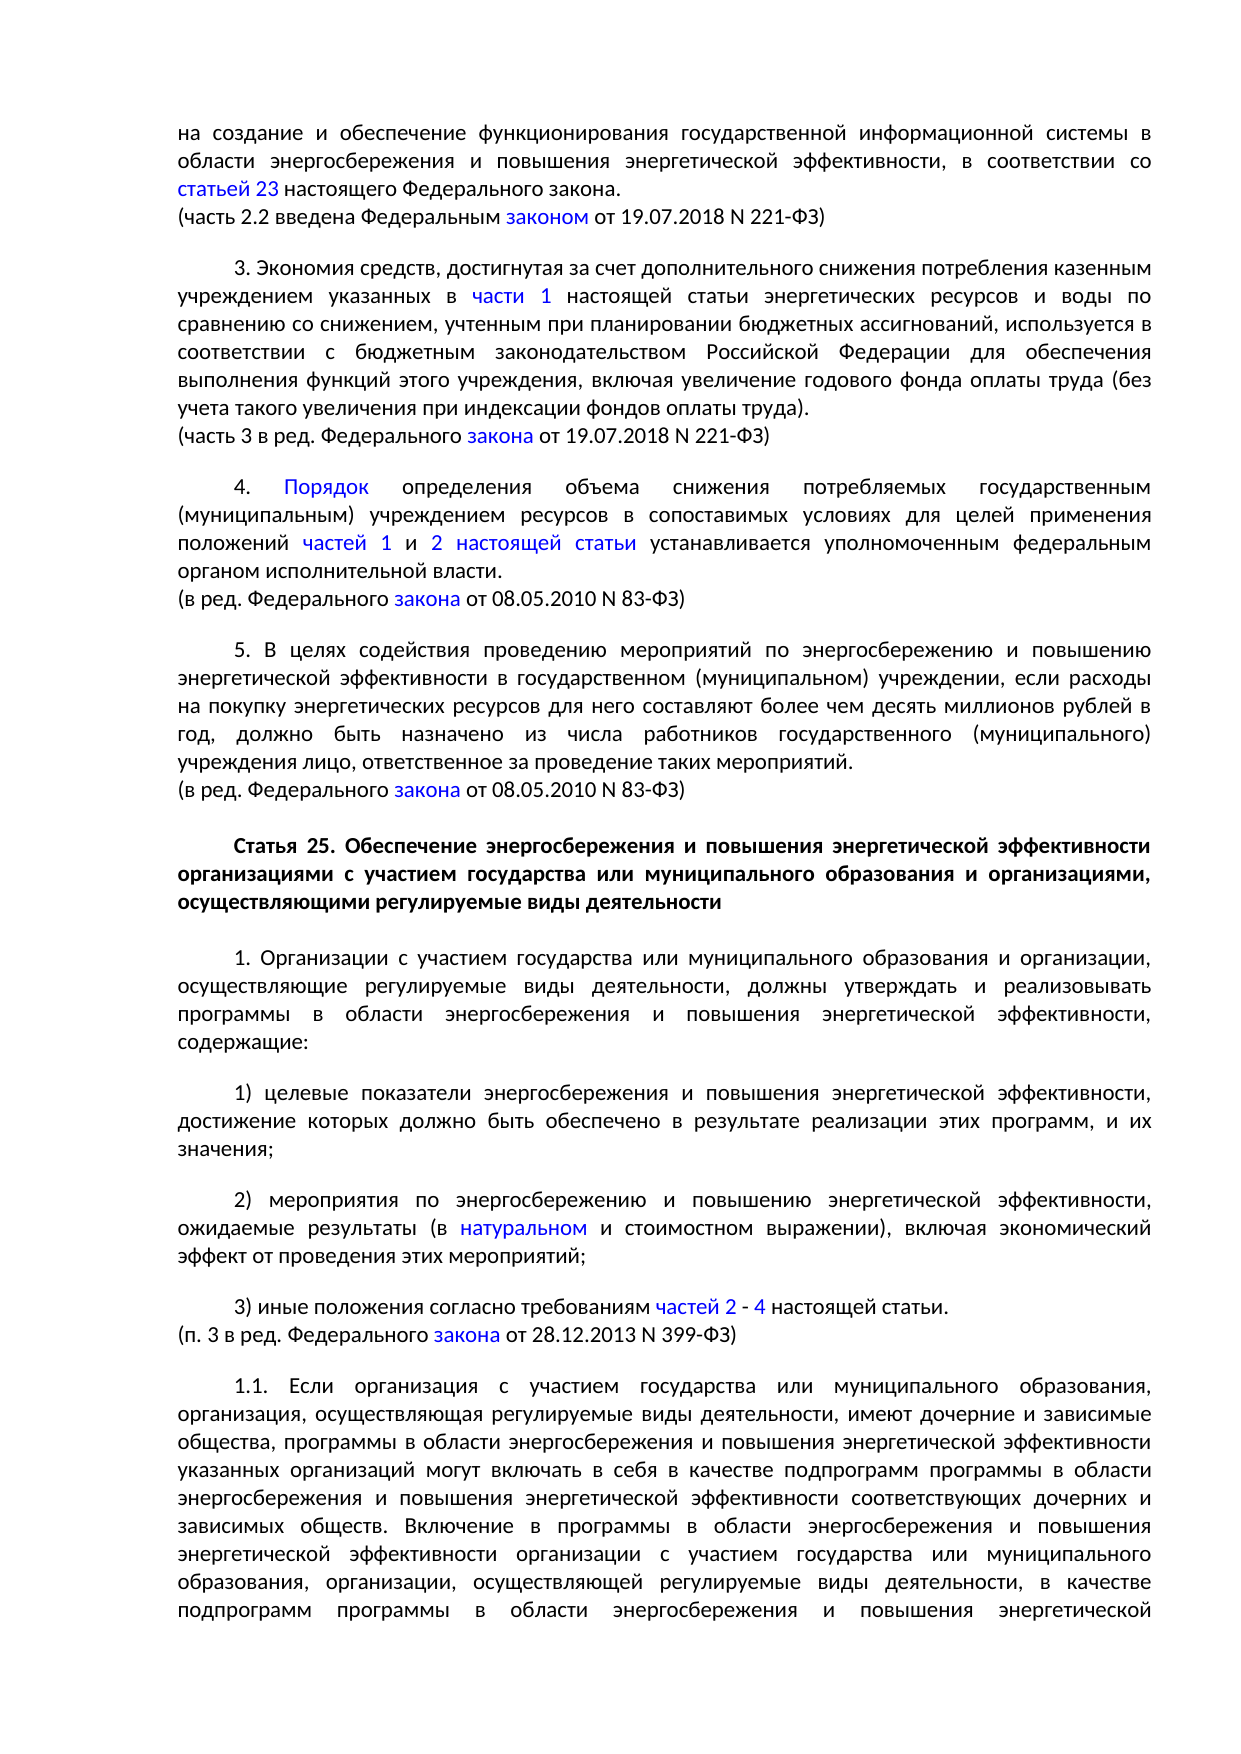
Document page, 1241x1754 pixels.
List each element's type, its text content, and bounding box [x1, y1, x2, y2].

text (часть 2.2 введена Федеральным законом от 19.07.2018 N 221-ФЗ) [177, 202, 1152, 230]
text 3. Экономия средств, достигнутая за счет дополнительного снижения потребления казенным учреждением указанных в части 1 настоящей статьи энергетических ресурсов и воды по сравнению со снижением, учтенным при планировании бюджетных ассигнований, используется в соответствии с бюджетным законодательством Российской Федерации для обеспечения выполнения функций этого учреждения, включая увеличение годового фонда оплаты труда (без учета такого увеличения при индексации фондов оплаты труда). [177, 253, 1152, 421]
text 5. В целях содействия проведению мероприятий по энергосбережению и повышению энергетической эффективности в государственном (муниципальном) учреждении, если расходы на покупку энергетических ресурсов для него составляют более чем десять миллионов рублей в год, должно быть назначено из числа работников государственного (муниципального) учреждения лицо, ответственное за проведение таких мероприятий. [177, 635, 1152, 775]
text (в ред. Федерального закона от 08.05.2010 N 83-ФЗ) [177, 775, 1152, 803]
title Статья 25. Обеспечение энергосбережения и повышения энергетической эффективности организациями с участием государства или муниципального образования и организациями, осуществляющими регулируемые виды деятельности [177, 831, 1152, 915]
text (в ред. Федерального закона от 08.05.2010 N 83-ФЗ) [177, 584, 1152, 612]
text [177, 1371, 1152, 1623]
text 2) мероприятия по энергосбережению и повышению энергетической эффективности, ожидаемые результаты (в натуральном и стоимостном выражении), включая экономический эффект от проведения этих мероприятий; [177, 1185, 1152, 1269]
text (часть 3 в ред. Федерального закона от 19.07.2018 N 221-ФЗ) [177, 421, 1152, 449]
text 4. Порядок определения объема снижения потребляемых государственным (муниципальным) учреждением ресурсов в сопоставимых условиях для целей применения положений частей 1 и 2 настоящей статьи устанавливается уполномоченным федеральным органом исполнительной власти. [177, 472, 1152, 584]
text (п. 3 в ред. Федерального закона от 28.12.2013 N 399-ФЗ) [177, 1320, 1152, 1348]
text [177, 118, 1152, 202]
text 1) целевые показатели энергосбережения и повышения энергетической эффективности, достижение которых должно быть обеспечено в результате реализации этих программ, и их значения; [177, 1078, 1152, 1162]
text 3) иные положения согласно требованиям частей 2 - 4 настоящей статьи. [177, 1292, 1152, 1320]
text 1. Организации с участием государства или муниципального образования и организации, осуществляющие регулируемые виды деятельности, должны утверждать и реализовывать программы в области энергосбережения и повышения энергетической эффективности, содержащие: [177, 943, 1152, 1056]
